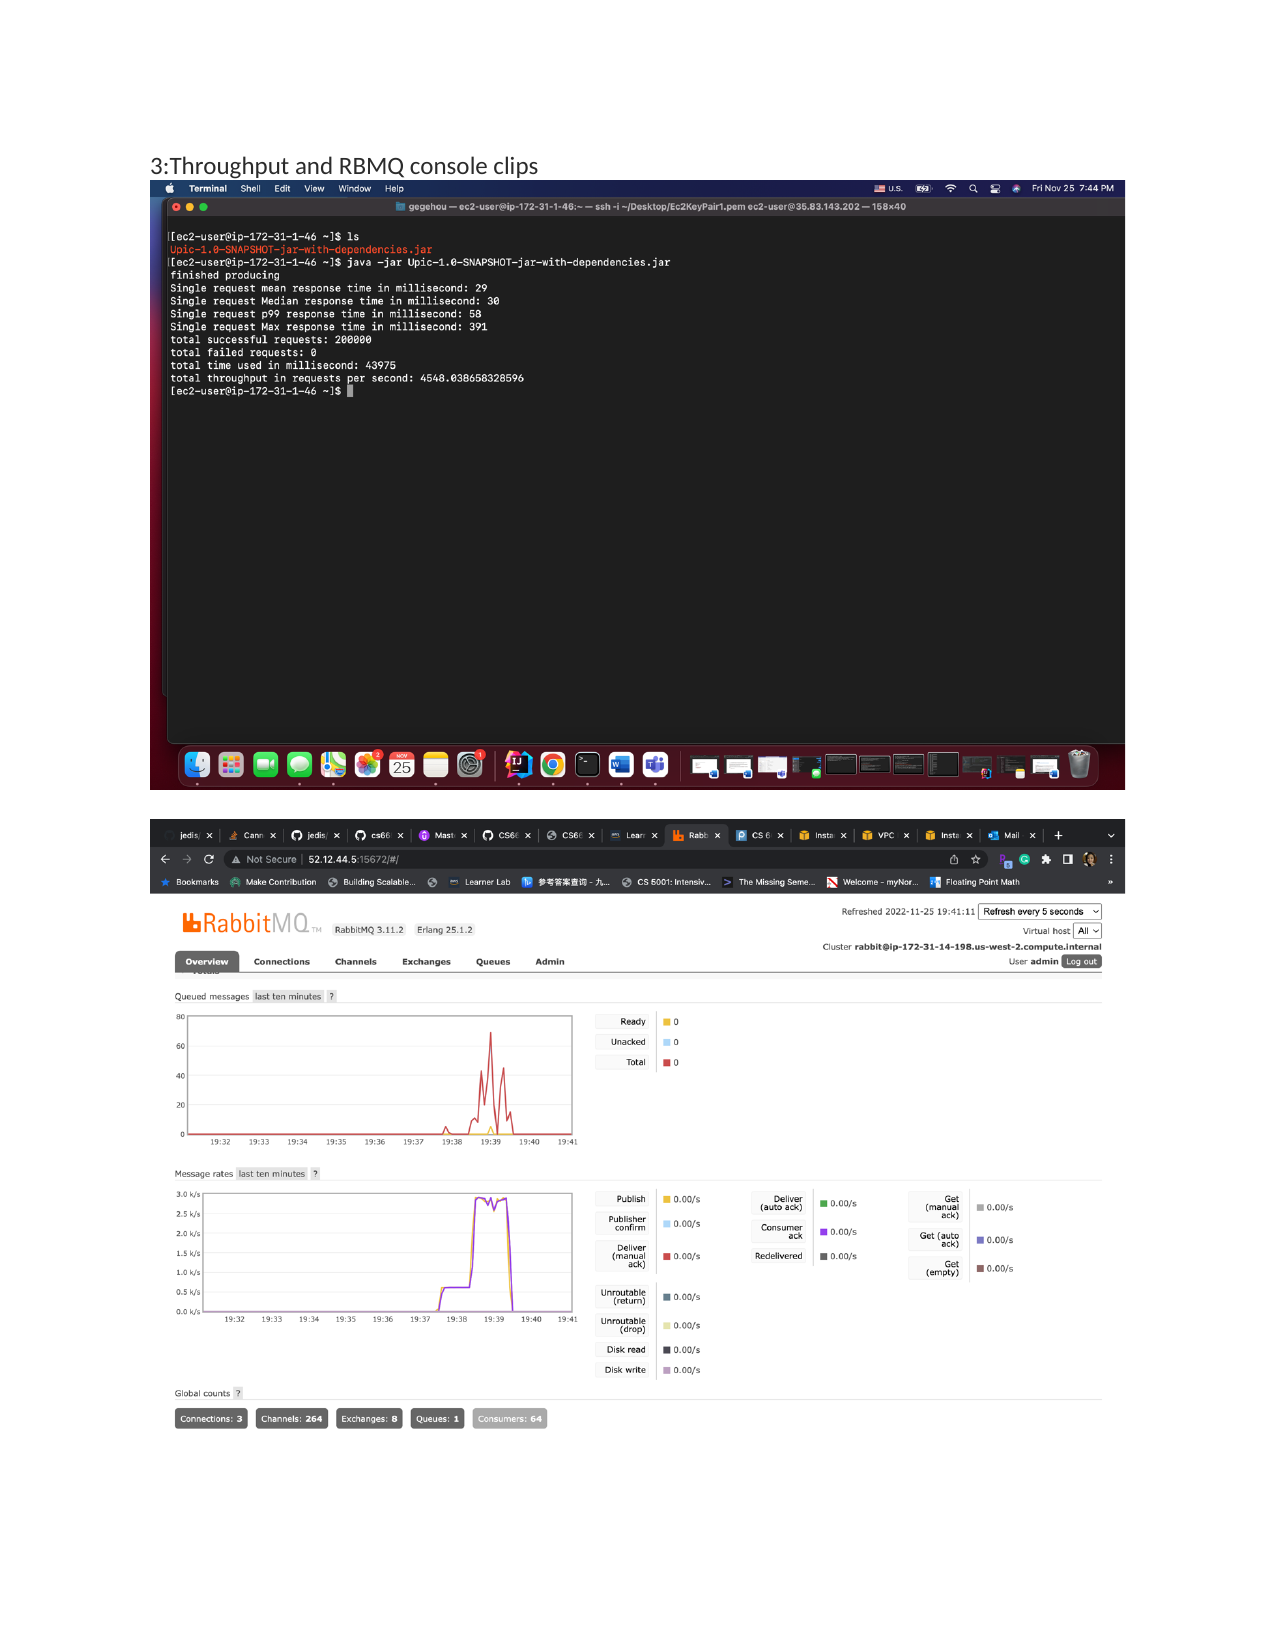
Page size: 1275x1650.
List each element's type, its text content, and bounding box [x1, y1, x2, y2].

text 3:Throughput and RBMQ console clips [150, 150, 1125, 180]
picture [150, 819, 1125, 1429]
picture [150, 180, 1125, 790]
